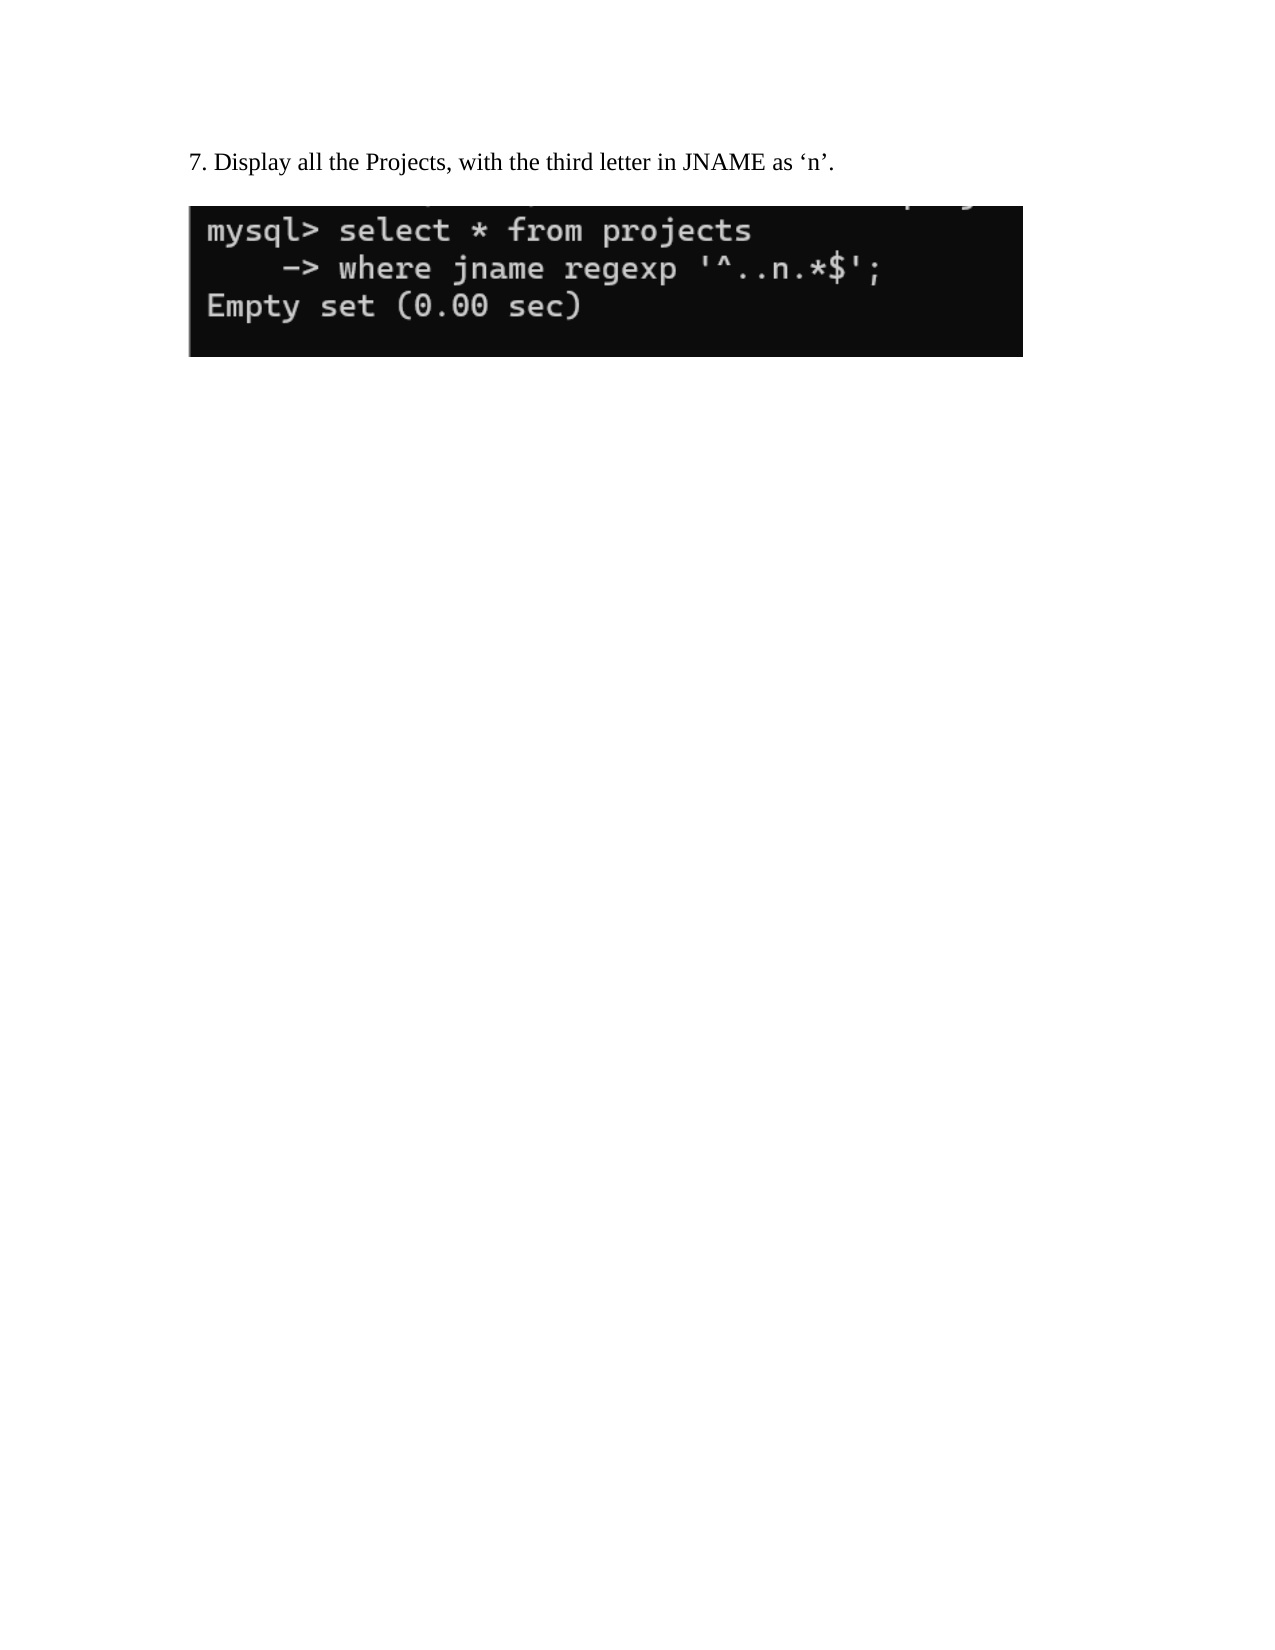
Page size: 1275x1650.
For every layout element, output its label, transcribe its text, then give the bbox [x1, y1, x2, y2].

picture [188, 206, 1023, 357]
text 7. Display all the Projects, with the third letter in JNAME as ‘n’. [188, 147, 937, 176]
